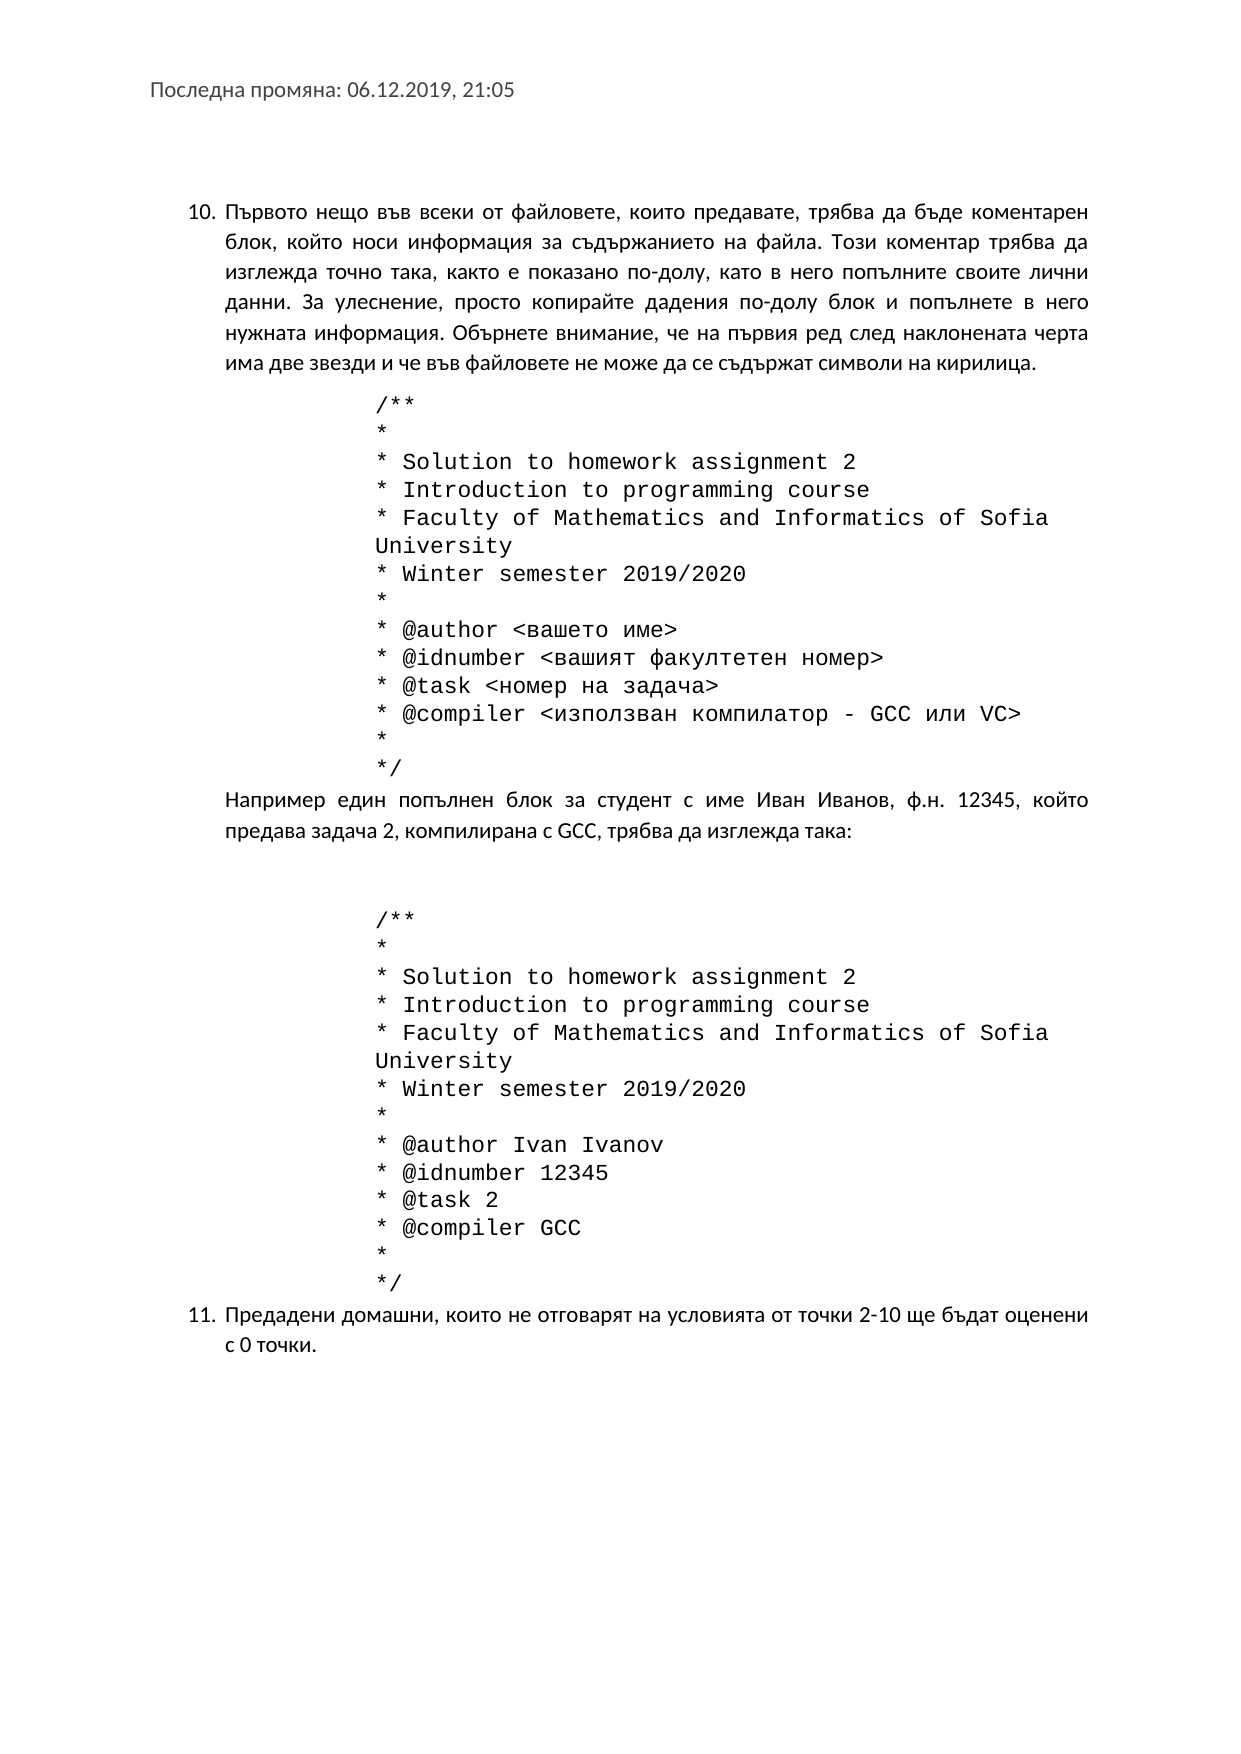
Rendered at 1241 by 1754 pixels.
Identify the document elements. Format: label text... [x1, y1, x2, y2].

text * @idnumber <вашият факултетен номер> [375, 646, 1090, 672]
text */ [375, 1272, 1090, 1298]
text */ [375, 758, 1090, 784]
text * Solution to homework assignment 2 [375, 451, 1090, 477]
text * @author <вашето име> [375, 618, 1090, 644]
text * @task <номер на задача> [375, 674, 1090, 700]
text * [375, 590, 1090, 616]
text * @idnumber 12345 [375, 1161, 1090, 1187]
text * [375, 937, 1090, 963]
list Първото нещо във всеки от файловете, които предавате, трябва да бъде коментарен блок, който носи информация за съдържанието на файла. Този коментар трябва да изглежда точно така, както е показано по-долу, като в него попълните своите лични данни. За улеснение, просто копирайте дадения по-долу блок и попълнете в него нужната информация. Обърнете внимание, че на първия ред след наклонената черта има две звезди и че във файловете не може да се съдържат символи на кирилица. [187, 197, 1090, 376]
text * @task 2 [375, 1189, 1090, 1215]
text * Introduction to programming course [375, 993, 1090, 1019]
text * [375, 730, 1090, 756]
text * [375, 1244, 1090, 1271]
text * [375, 423, 1090, 449]
text * Faculty of Mathematics and Informatics of Sofia University [375, 506, 1090, 560]
text /** [375, 395, 1090, 421]
list Предадени домашни, които не отговарят на условията от точки 2-10 ще бъдат оценени с 0 точки. [187, 1300, 1090, 1359]
text * Winter semester 2019/2020 [375, 562, 1090, 588]
text Например един попълнен блок за студент с име Иван Иванов, ф.н. 12345, който предава задача 2, компилирана с GCC, трябва да изглежда така: [225, 786, 1090, 844]
text * @compiler GCC [375, 1217, 1090, 1243]
text * Solution to homework assignment 2 [375, 965, 1090, 991]
text * [375, 1105, 1090, 1131]
text /** [375, 909, 1090, 936]
text * @author Ivan Ivanov [375, 1133, 1090, 1159]
text * Faculty of Mathematics and Informatics of Sofia University [375, 1021, 1090, 1075]
text * Winter semester 2019/2020 [375, 1077, 1090, 1103]
text * @compiler <използван компилатор - GCC или VC> [375, 702, 1090, 728]
text * Introduction to programming course [375, 478, 1090, 504]
